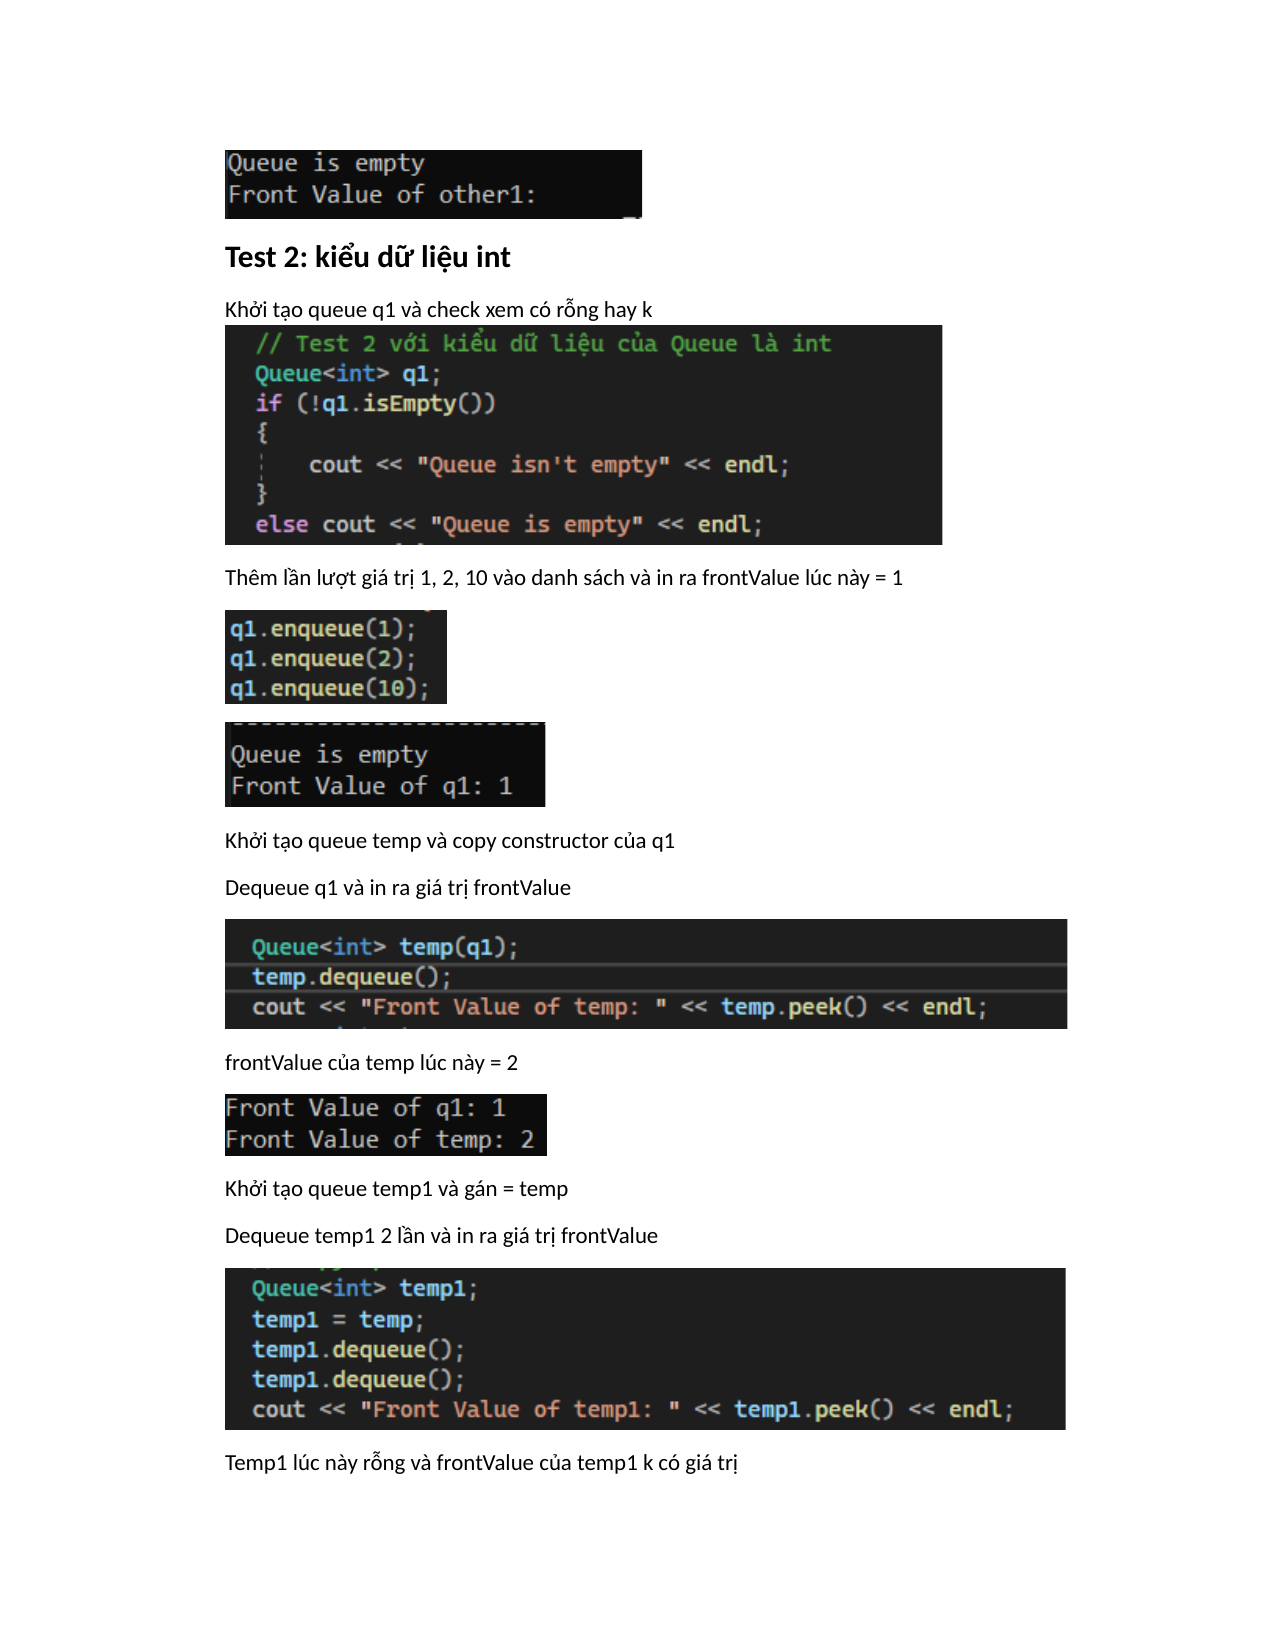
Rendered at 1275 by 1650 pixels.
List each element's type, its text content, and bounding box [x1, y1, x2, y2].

text Dequeue q1 và in ra giá trị frontValue [150, 873, 1125, 901]
text frontValue của temp lúc này = 2 [150, 1048, 1125, 1076]
text Thêm lần lượt giá trị 1, 2, 10 vào danh sách và in ra frontValue lúc này = 1 [150, 563, 1125, 591]
picture [225, 150, 643, 219]
picture [225, 1268, 1066, 1430]
picture [225, 610, 447, 704]
text Khởi tạo queue temp và copy constructor của q1 [150, 826, 1125, 854]
text Khởi tạo queue temp1 và gán = temp [150, 1174, 1125, 1203]
picture [225, 325, 943, 545]
text Dequeue temp1 2 lần và in ra giá trị frontValue [150, 1221, 1125, 1249]
picture [225, 1094, 547, 1156]
text Test 2: kiểu dữ liệu int [150, 238, 1125, 276]
text Temp1 lúc này rỗng và frontValue của temp1 k có giá trị [150, 1448, 1125, 1476]
picture [225, 919, 1068, 1029]
picture [225, 722, 546, 807]
